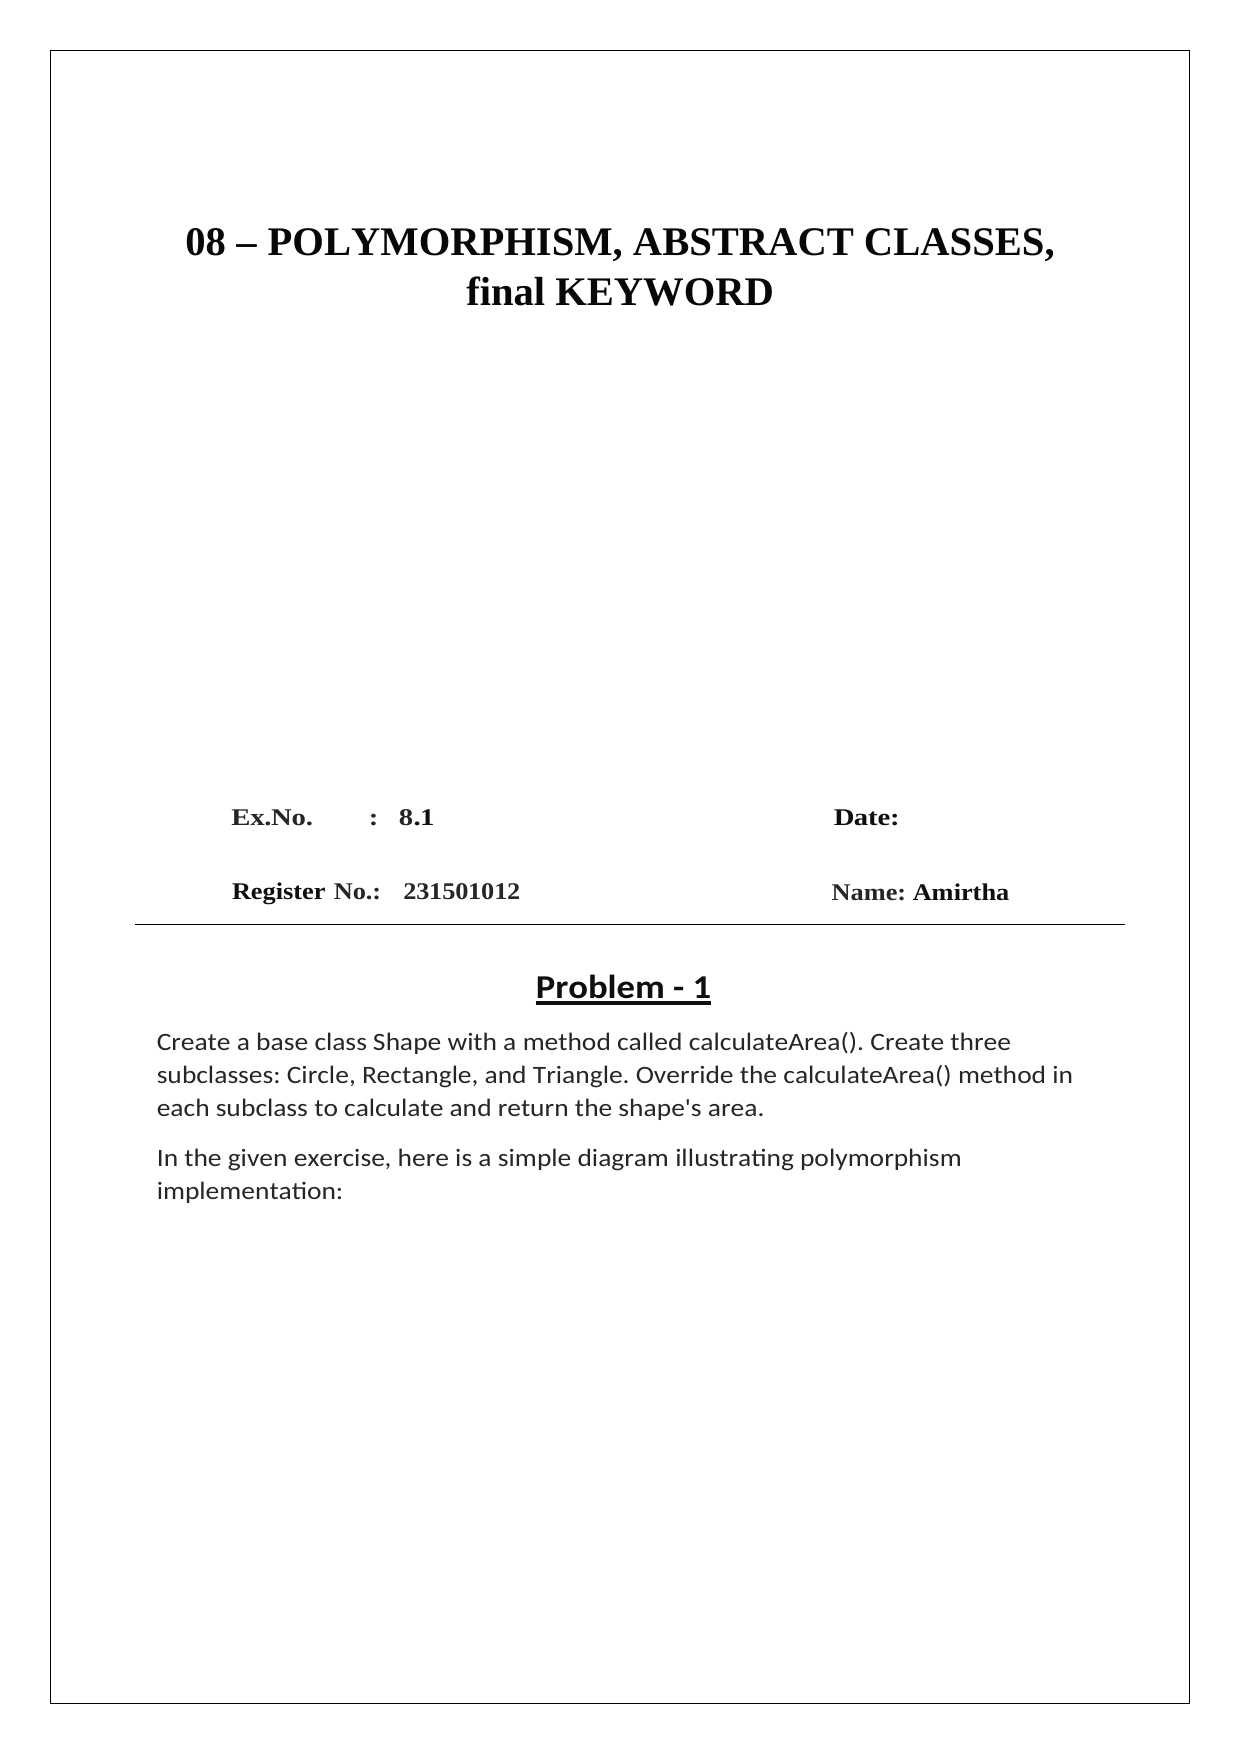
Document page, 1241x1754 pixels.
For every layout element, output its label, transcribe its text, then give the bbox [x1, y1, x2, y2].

text Register No.: 231501012 Name: Amirtha [232, 877, 1090, 906]
text In the given exercise, here is a simple diagram illustrating polymorphism implementation: [157, 1142, 1090, 1205]
text Create a base class Shape with a method called calculateArea(). Create three subclasses: Circle, Rectangle, and Triangle. Override the calculateArea() method in each subclass to calculate and return the shape's area. [157, 1026, 1090, 1123]
text 08 – POLYMORPHISM, ABSTRACT CLASSES, final KEYWORD [150, 217, 1090, 314]
text Problem - 1 [157, 966, 1090, 1007]
text Ex.No. : 8.1 Date: [231, 803, 1090, 831]
